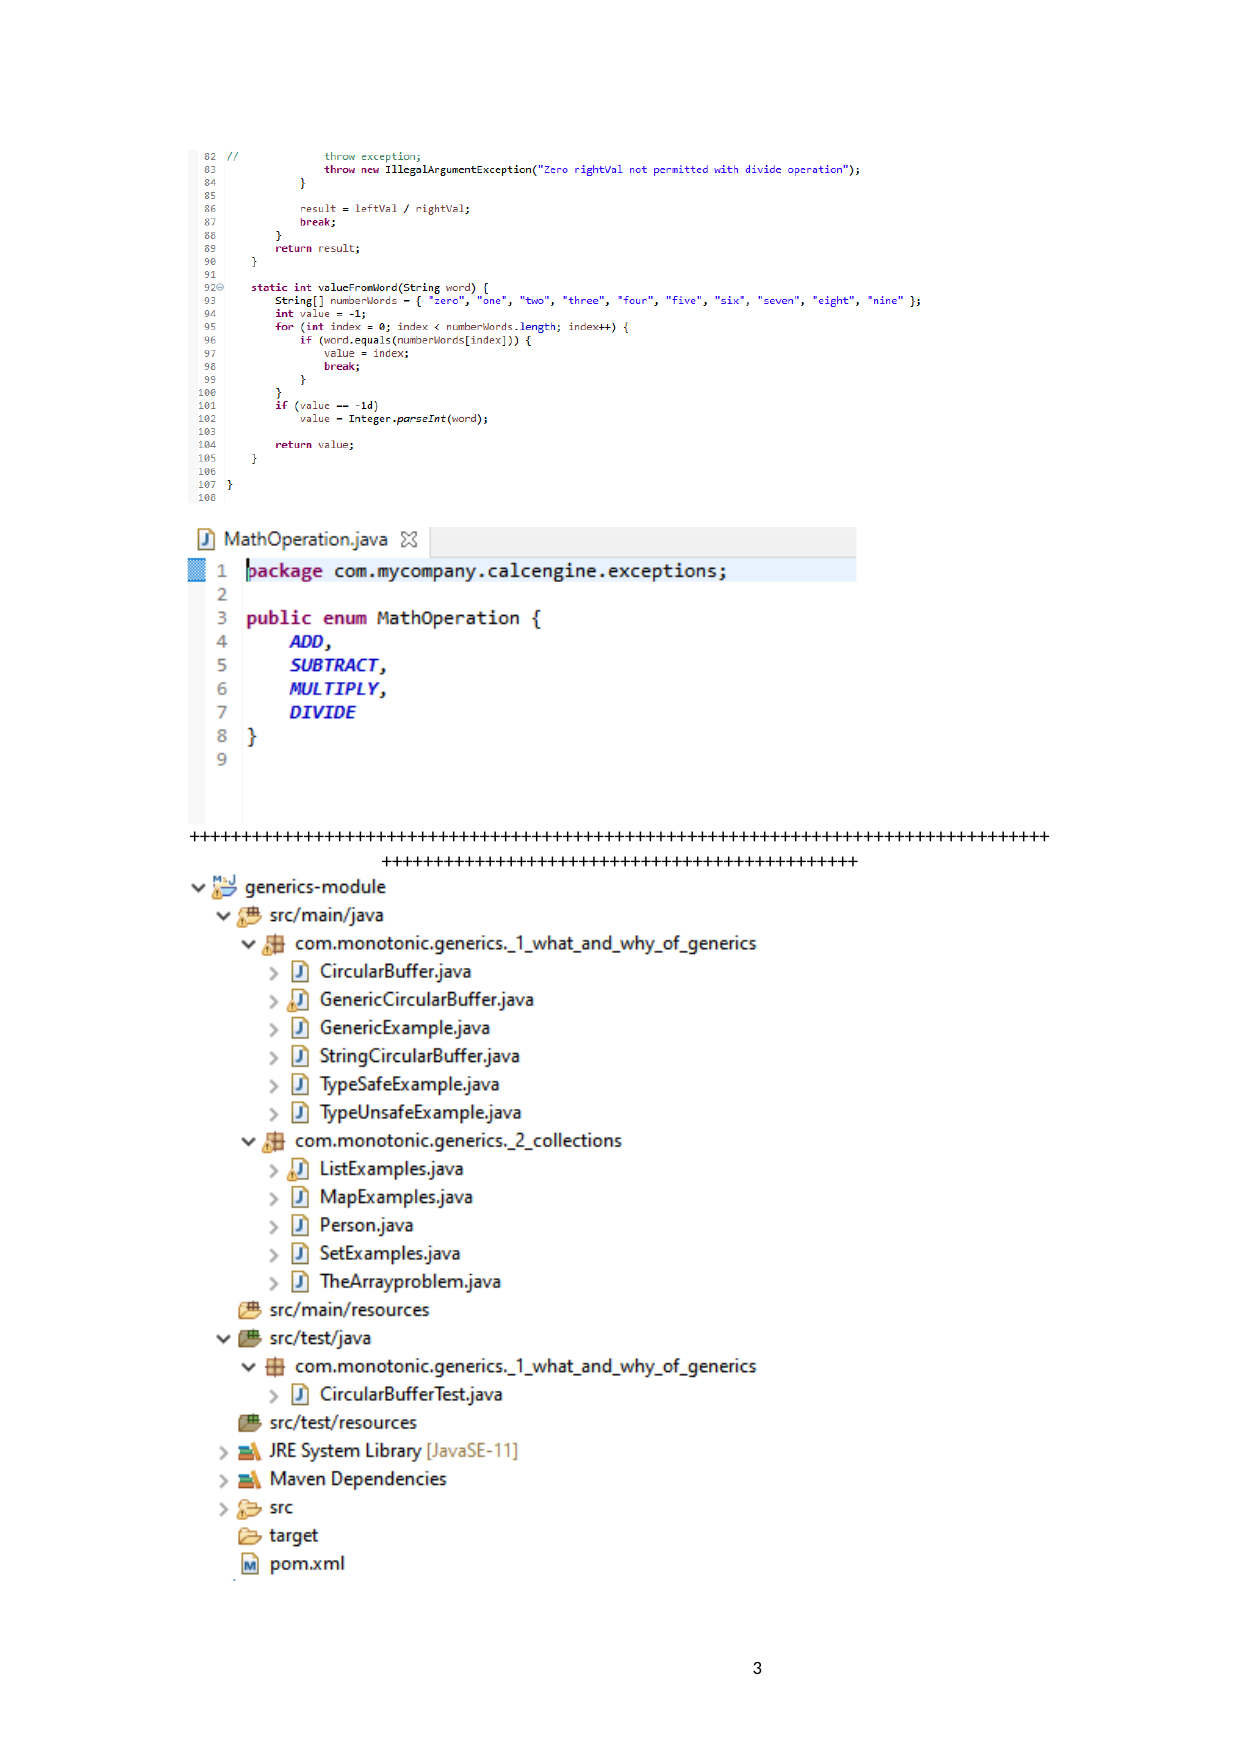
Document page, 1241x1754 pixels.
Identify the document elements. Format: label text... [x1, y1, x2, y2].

picture [187, 150, 1052, 503]
picture [187, 527, 857, 824]
text +++++++++++++++++++++++++++++++++++++++++++++++++++++++++++++++++++++++++++++++++++++++++++++++++++++++++++++++++++++++++++++++++ [187, 823, 1053, 874]
picture [187, 874, 827, 1581]
